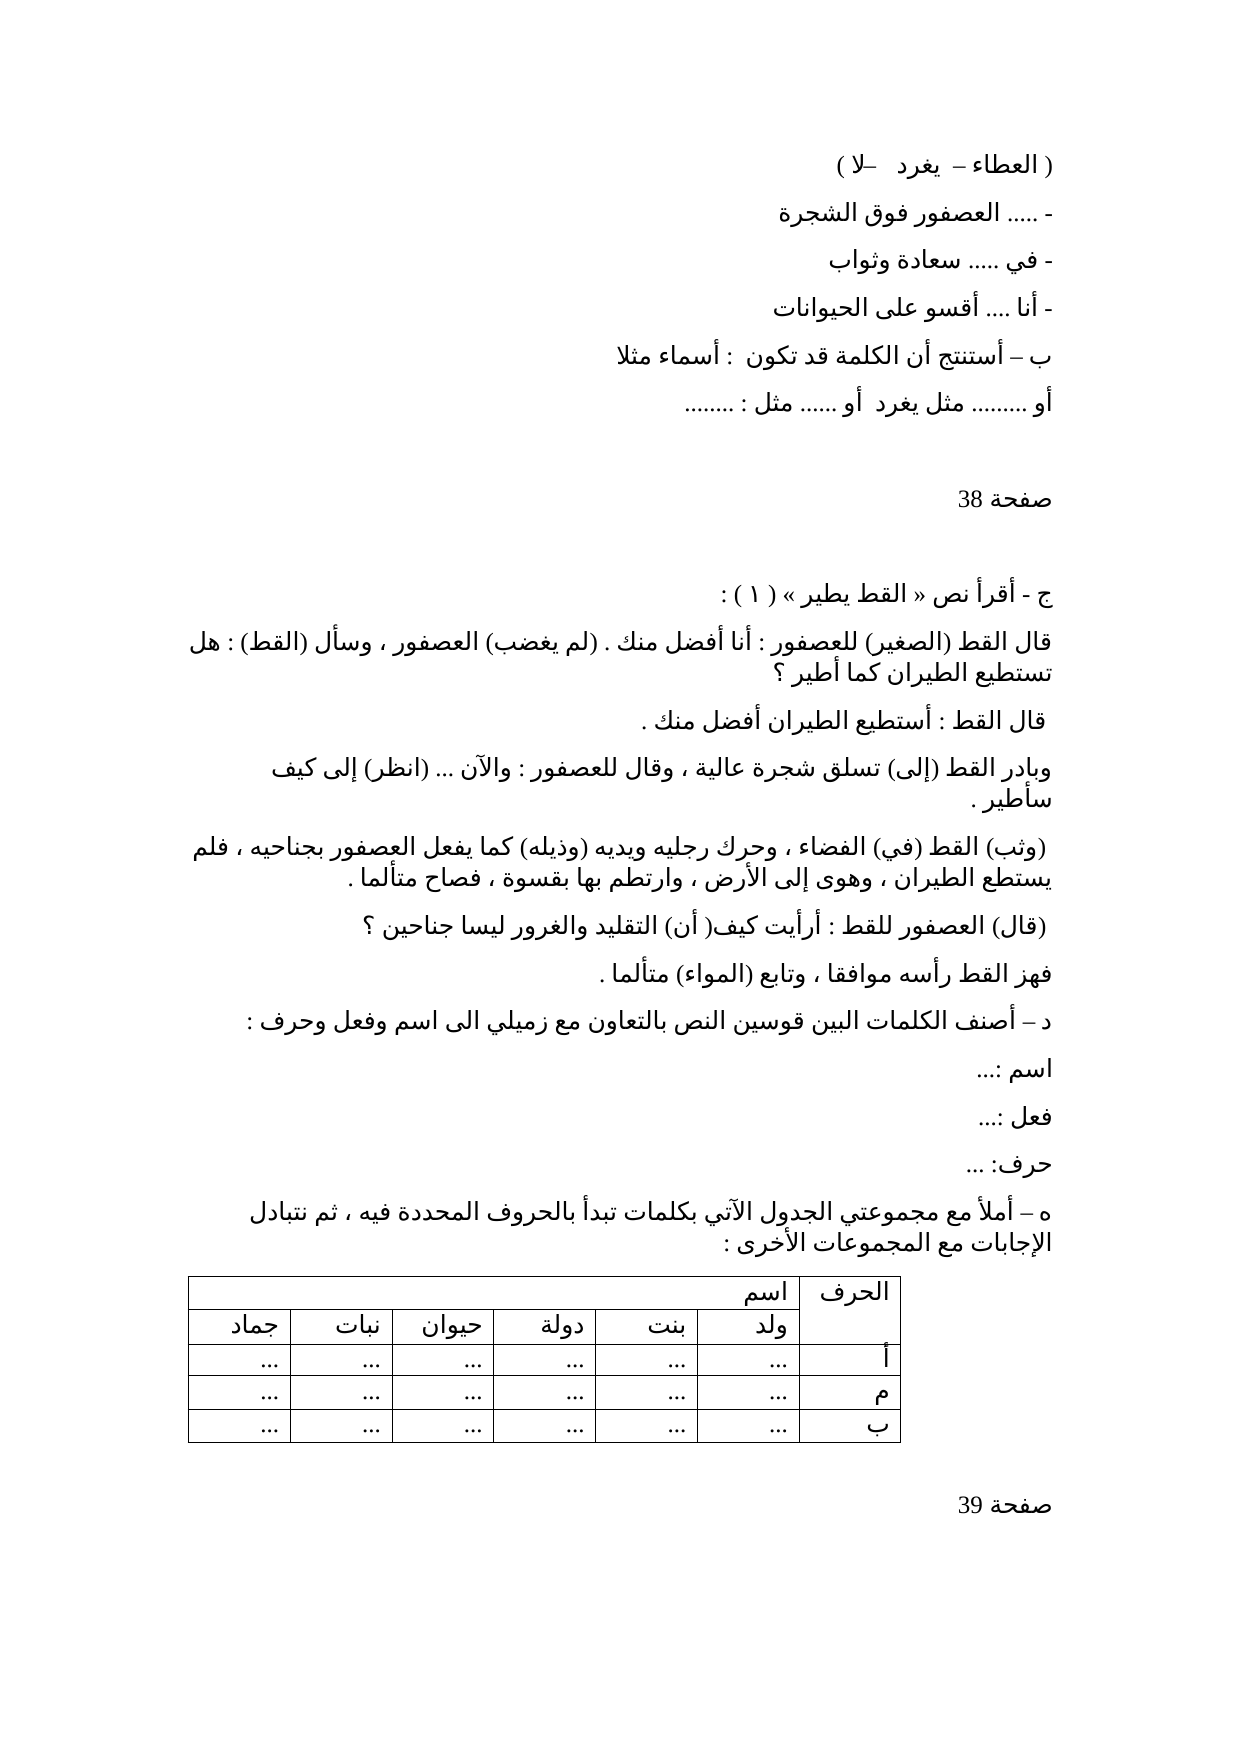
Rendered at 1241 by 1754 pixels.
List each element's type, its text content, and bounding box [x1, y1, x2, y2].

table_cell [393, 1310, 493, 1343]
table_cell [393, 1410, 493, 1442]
text فعل :... [187, 1102, 1053, 1131]
text وبادر القط (إلى) تسلق شجرة عالية ، وقال للعصفور : والآن ... (انظر) إلى كيف سأطير . [187, 753, 1053, 813]
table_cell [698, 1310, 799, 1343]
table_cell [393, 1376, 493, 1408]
text ه – أملأ مع مجموعتي الجدول الآتي بكلمات تبدأ بالحروف المحددة فيه ، ثم نتبادل الإجابات مع المجموعات الأخرى : [187, 1197, 1053, 1257]
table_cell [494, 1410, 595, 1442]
text ( العطاء – يغرد – لا ) [187, 150, 1053, 179]
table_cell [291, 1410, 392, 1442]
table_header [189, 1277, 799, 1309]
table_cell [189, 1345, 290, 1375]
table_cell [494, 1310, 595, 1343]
text ب – أستنتج أن الكلمة قد تكون : أسماء مثلا [187, 341, 1053, 369]
text صفحة 38 [187, 484, 1053, 513]
text (قال) العصفور للقط : أرأيت كيف( أن) التقليد والغرور ليسا جناحين ؟ [187, 911, 1053, 940]
text - ..... العصفور فوق الشجرة [187, 198, 1053, 226]
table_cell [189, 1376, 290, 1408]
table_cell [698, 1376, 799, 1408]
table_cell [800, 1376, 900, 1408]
text - أنا .... أقسو على الحيوانات [187, 293, 1053, 322]
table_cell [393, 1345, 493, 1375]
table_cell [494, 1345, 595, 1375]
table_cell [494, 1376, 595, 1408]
text أو ......... مثل يغرد أو ...... مثل : ........ [187, 388, 1053, 417]
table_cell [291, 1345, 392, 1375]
text اسم :... [187, 1054, 1053, 1083]
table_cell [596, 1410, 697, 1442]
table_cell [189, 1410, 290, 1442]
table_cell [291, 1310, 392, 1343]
text ج - أقرأ نص « القط يطير » ( ۱ ) : [187, 579, 1053, 608]
text حرف: ... [187, 1149, 1053, 1178]
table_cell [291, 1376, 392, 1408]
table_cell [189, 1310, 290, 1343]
text - في ..... سعادة وثواب [187, 245, 1053, 274]
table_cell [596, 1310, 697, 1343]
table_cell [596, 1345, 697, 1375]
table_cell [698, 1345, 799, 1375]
text فهز القط رأسه موافقا ، وتابع (المواء) متألما . [187, 959, 1053, 987]
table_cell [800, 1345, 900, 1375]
text صفحة 39 [187, 1490, 1053, 1519]
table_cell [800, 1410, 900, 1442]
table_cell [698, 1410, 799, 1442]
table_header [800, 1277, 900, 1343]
text قال القط (الصغير) للعصفور : أنا أفضل منك . (لم يغضب) العصفور ، وسأل (القط) : هل تستطيع الطيران كما أطير ؟ [187, 627, 1053, 687]
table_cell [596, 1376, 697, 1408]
text د – أصنف الكلمات البين قوسين النص بالتعاون مع زميلي الى اسم وفعل وحرف : [187, 1006, 1053, 1035]
text (وثب) القط (في) الفضاء ، وحرك رجليه ويديه (وذيله) كما يفعل العصفور بجناحيه ، فلم يستطع الطيران ، وهوى إلى الأرض ، وارتطم بها بقسوة ، فصاح متألما . [187, 832, 1053, 892]
text قال القط : أستطيع الطيران أفضل منك . [187, 706, 1053, 734]
